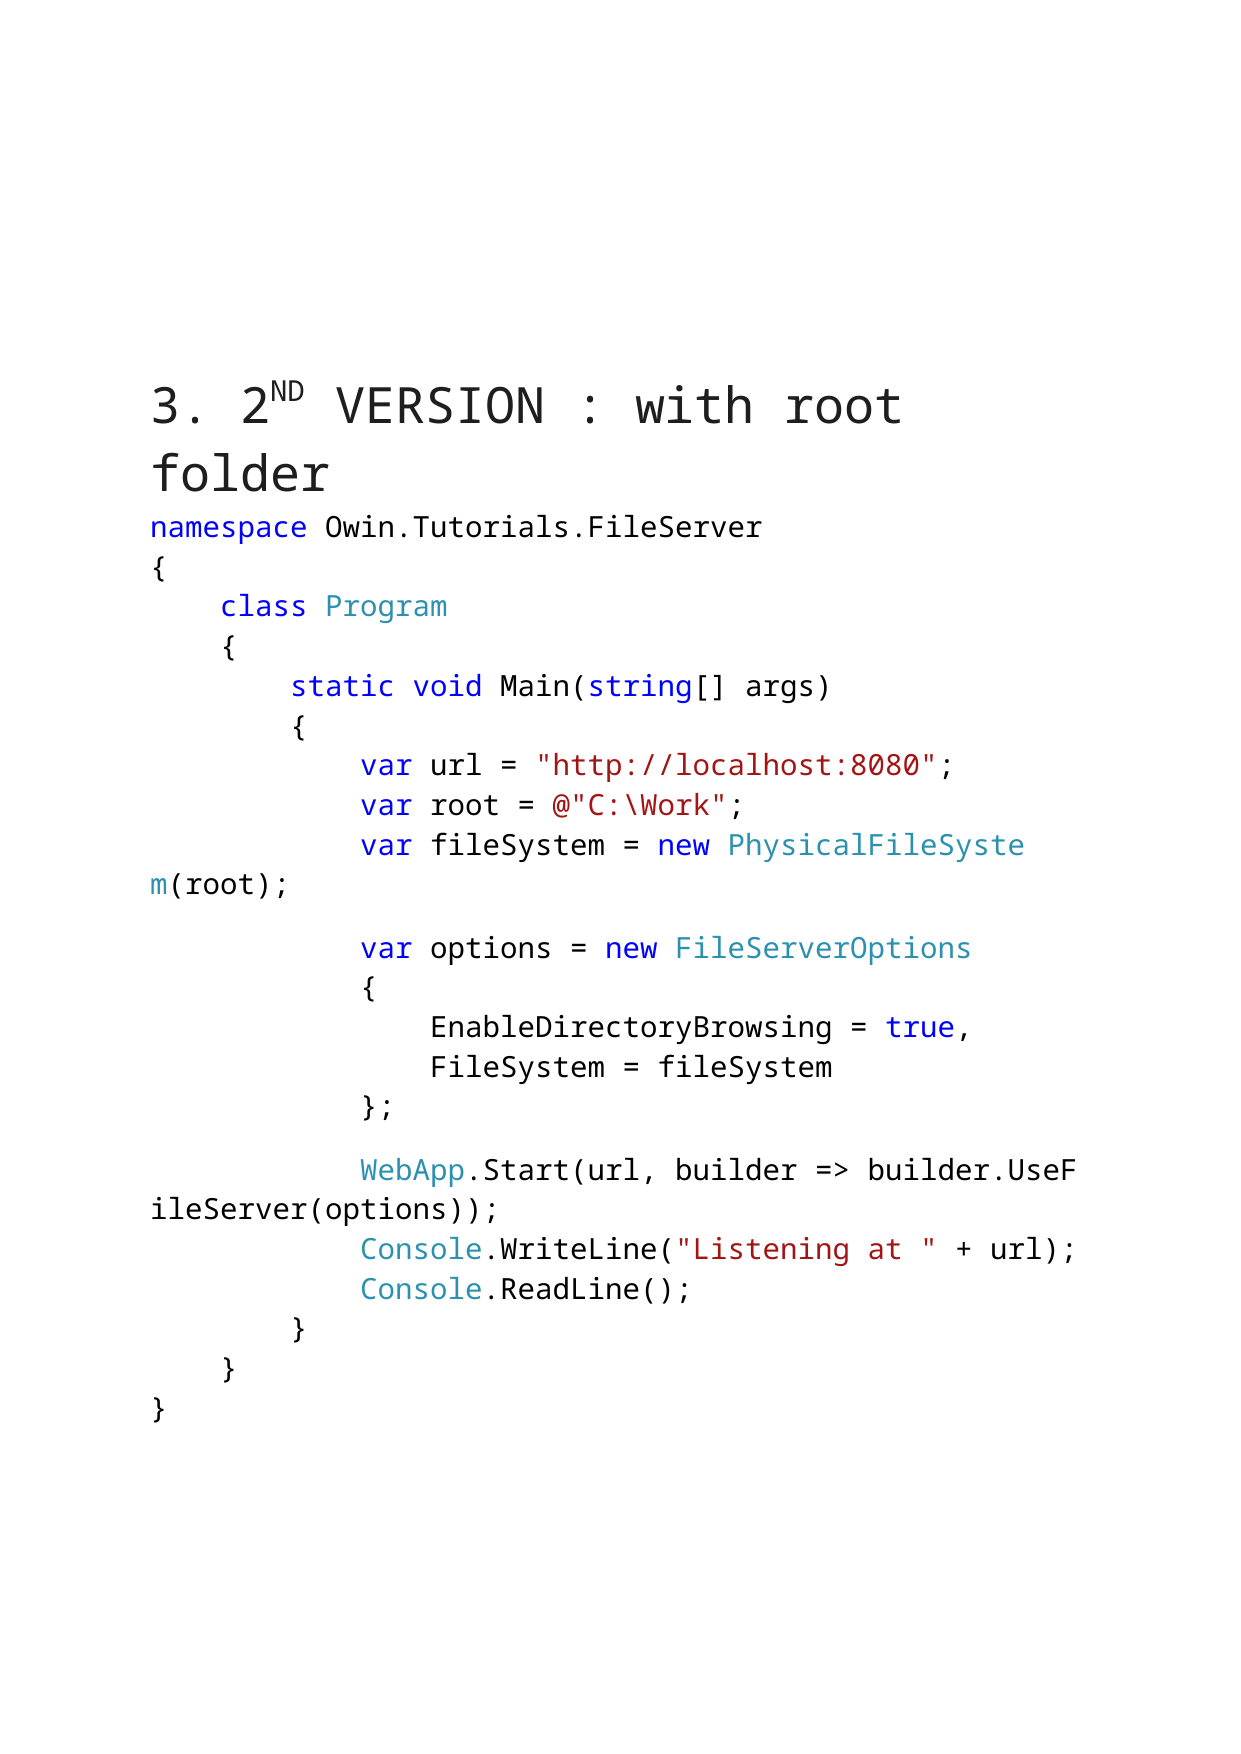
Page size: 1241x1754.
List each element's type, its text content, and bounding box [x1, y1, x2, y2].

text WebApp.Start(url, builder => builder.UseFileServer(options)); [150, 1149, 1090, 1228]
text var root = @"C:\Work"; [150, 784, 1090, 824]
text var url = "http://localhost:8080"; [150, 744, 1090, 784]
text Console.ReadLine(); [150, 1268, 1090, 1308]
text EnableDirectoryBrowsing = true, [150, 1006, 1090, 1046]
text class Program [150, 586, 1090, 625]
text 3. 2ND VERSION : with root folder namespace Owin.Tutorials.FileServer [150, 370, 1090, 546]
text }; [150, 1086, 1090, 1125]
text { [150, 625, 1090, 665]
text } [150, 1347, 1090, 1387]
text { [150, 967, 1090, 1006]
text var fileSystem = new PhysicalFileSystem(root); [150, 824, 1090, 903]
text Console.WriteLine("Listening at " + url); [150, 1228, 1090, 1268]
text FileSystem = fileSystem [150, 1046, 1090, 1086]
text static void Main(string[] args) [150, 665, 1090, 705]
text } [150, 1308, 1090, 1347]
text { [150, 546, 1090, 586]
text var options = new FileServerOptions [150, 927, 1090, 967]
text } [150, 1387, 1090, 1427]
text { [150, 705, 1090, 744]
